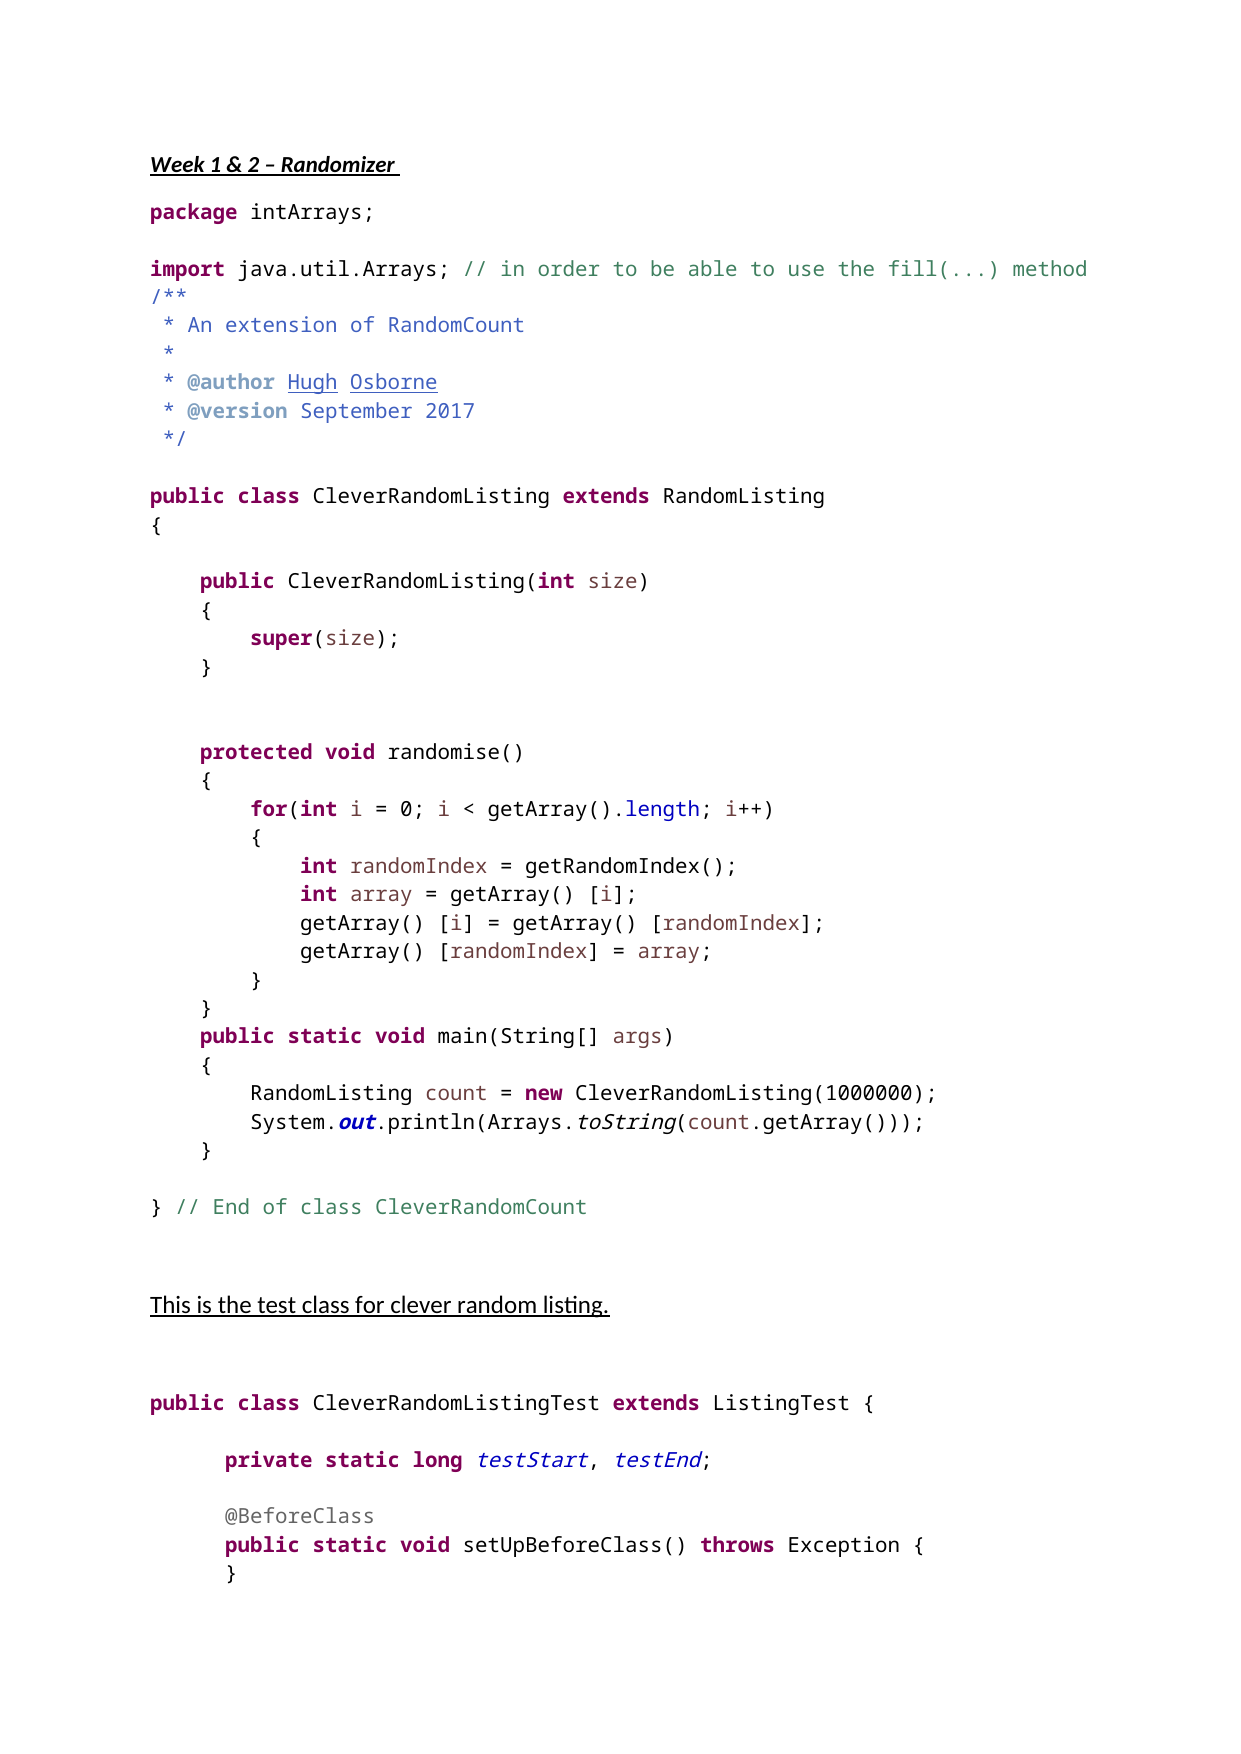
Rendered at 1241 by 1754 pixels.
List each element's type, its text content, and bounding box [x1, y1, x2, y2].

text import java.util.Arrays; // in order to be able to use the fill(...) method [150, 254, 1090, 282]
text for(int i = 0; i < getArray().length; i++) [150, 794, 1090, 822]
text } [150, 652, 1090, 680]
text * @version September 2017 [150, 396, 1090, 424]
text int randomIndex = getRandomIndex(); [150, 851, 1090, 879]
text @BeforeClass [150, 1502, 1090, 1530]
text { [150, 510, 1090, 538]
text public static void setUpBeforeClass() throws Exception { [150, 1530, 1090, 1558]
text { [150, 766, 1090, 794]
text package intArrays; [150, 197, 1090, 225]
text Week 1 & 2 – Randomizer [150, 150, 1090, 178]
text } [150, 1558, 1090, 1587]
text { [150, 822, 1090, 851]
text protected void randomise() [150, 737, 1090, 766]
text public class CleverRandomListingTest extends ListingTest { [150, 1388, 1090, 1417]
text int array = getArray() [i]; [150, 879, 1090, 908]
text public class CleverRandomListing extends RandomListing [150, 481, 1090, 510]
text */ [150, 424, 1090, 453]
text * [150, 339, 1090, 367]
text public CleverRandomListing(int size) [150, 567, 1090, 595]
text { [150, 1050, 1090, 1078]
text } // End of class CleverRandomCount [150, 1192, 1090, 1221]
text RandomListing count = new CleverRandomListing(1000000); [150, 1078, 1090, 1107]
text } [150, 965, 1090, 993]
text super(size); [150, 623, 1090, 652]
text public static void main(String[] args) [150, 1022, 1090, 1050]
text } [150, 1135, 1090, 1164]
text This is the test class for clever random listing. [150, 1289, 1090, 1319]
text { [150, 595, 1090, 623]
text private static long testStart, testEnd; [150, 1445, 1090, 1473]
text * An extension of RandomCount [150, 311, 1090, 339]
text System.out.println(Arrays.toString(count.getArray())); [150, 1107, 1090, 1135]
text * @author Hugh Osborne [150, 367, 1090, 396]
text getArray() [randomIndex] = array; [150, 936, 1090, 965]
text /** [150, 282, 1090, 311]
text } [150, 993, 1090, 1022]
text getArray() [i] = getArray() [randomIndex]; [150, 908, 1090, 936]
